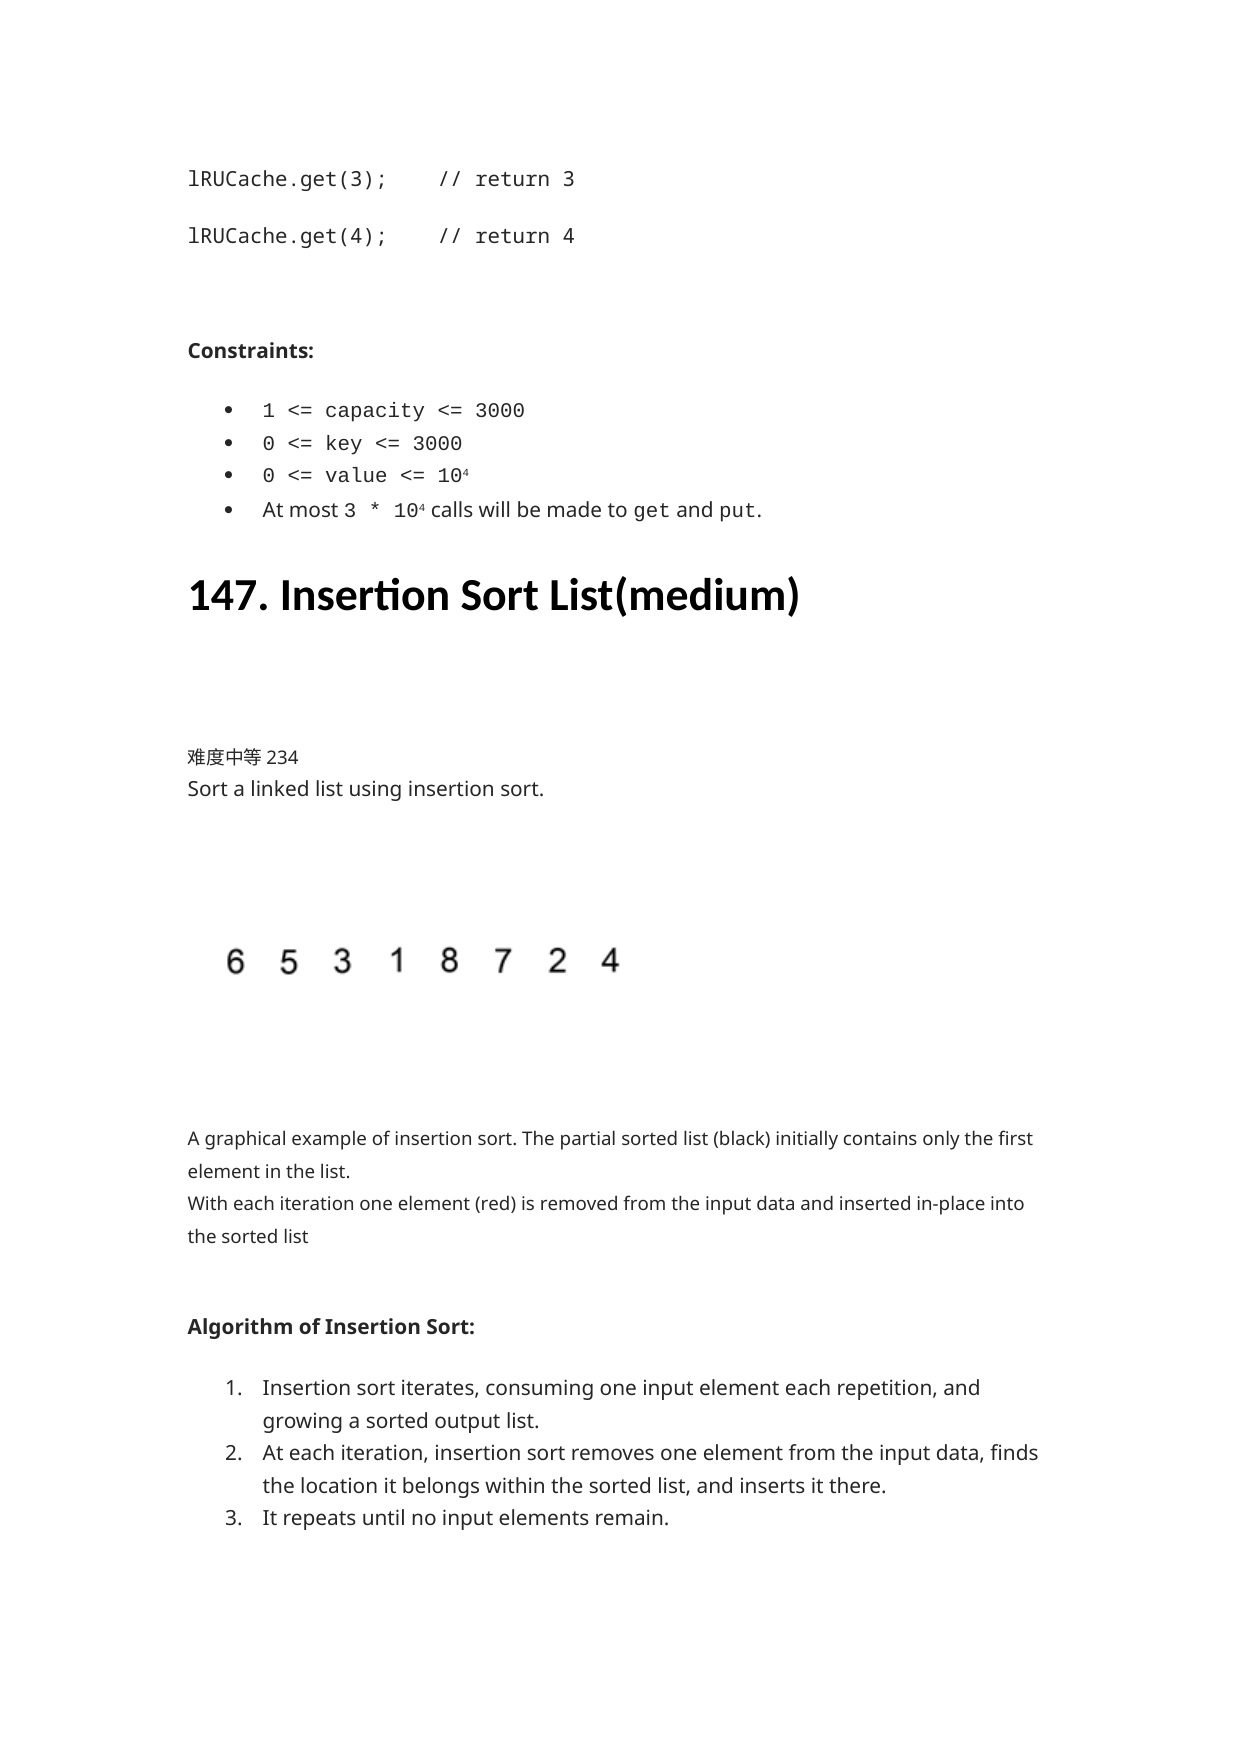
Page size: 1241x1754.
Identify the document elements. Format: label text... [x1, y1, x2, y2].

text Algorithm of Insertion Sort: [187, 1310, 1053, 1342]
list 1 <= capacity <= 3000 [225, 396, 1053, 429]
text Sort a linked list using insertion sort. [187, 772, 1053, 805]
text lRUCache.get(4); // return 4 [187, 219, 1053, 252]
list It repeats until no input elements remain. [225, 1501, 1053, 1534]
text Constraints: [187, 334, 1053, 367]
list 0 <= key <= 3000 [225, 429, 1053, 461]
list Insertion sort iterates, consuming one input element each repetition, and growing a sorted output list. [225, 1371, 1053, 1436]
text 难度中等234 [187, 740, 1053, 772]
picture [187, 829, 657, 1111]
list At most 3 * 104 calls will be made to get and put. [225, 494, 1053, 526]
list At each iteration, insertion sort removes one element from the input data, finds the location it belongs within the sorted list, and inserts it there. [225, 1436, 1053, 1501]
subtitle 147. Insertion Sort List(medium) [187, 562, 1053, 627]
text lRUCache.get(3); // return 3 [187, 162, 1053, 194]
list 0 <= value <= 104 [225, 461, 1053, 494]
